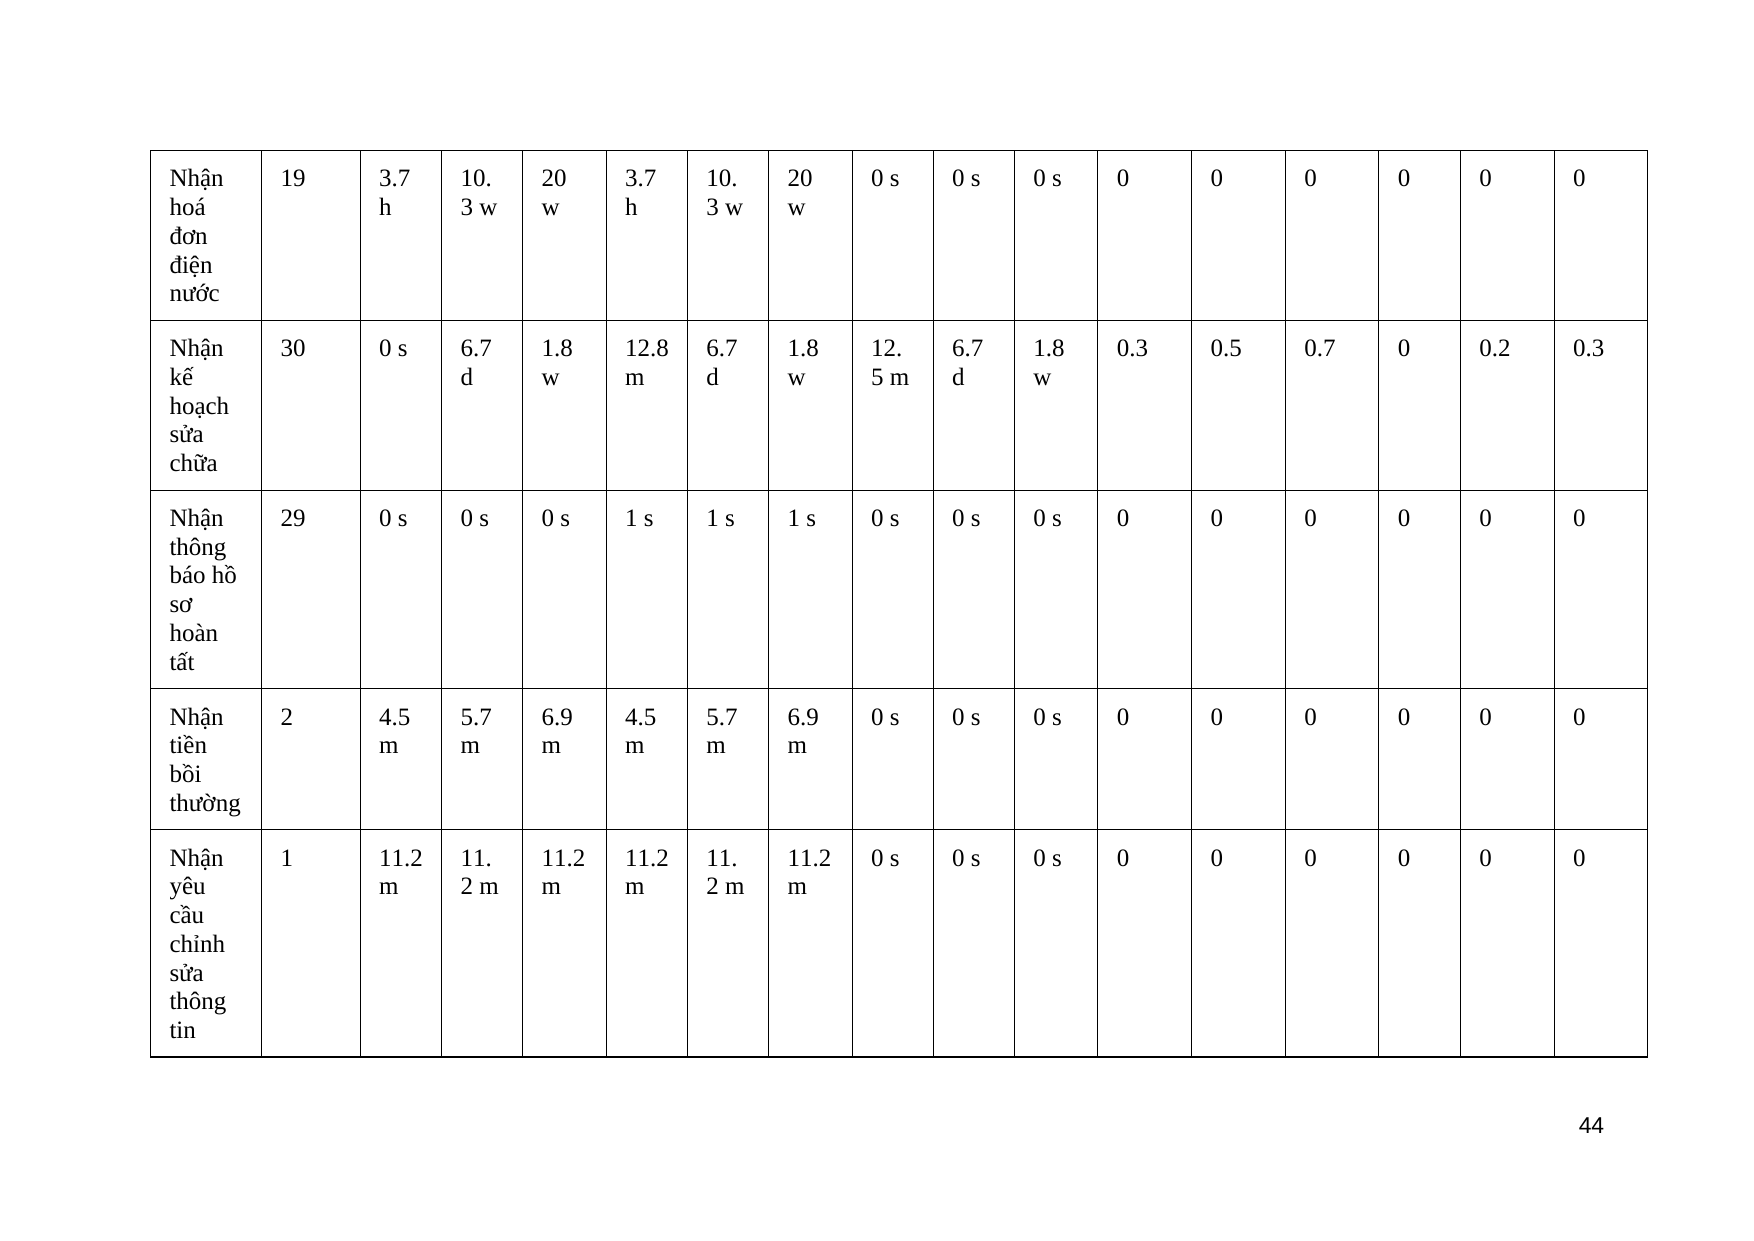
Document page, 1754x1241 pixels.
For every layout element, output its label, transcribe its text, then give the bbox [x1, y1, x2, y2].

table_cell 30 [262, 321, 360, 489]
table_cell 0 s [934, 689, 1014, 829]
table_cell 11.2 m [688, 830, 768, 1056]
table_cell 0.3 [1555, 321, 1647, 489]
table_cell 0.5 [1192, 321, 1285, 489]
table_cell 0 s [361, 321, 441, 489]
table_cell 0 [1286, 151, 1378, 320]
table_cell 20 w [769, 151, 852, 320]
table_cell 0.7 [1286, 321, 1378, 489]
table_cell 1 s [688, 491, 768, 688]
table_cell 20 w [523, 151, 606, 320]
table_cell 12.8 m [607, 321, 687, 489]
table_cell 0 [1286, 491, 1378, 688]
table_cell 0 [1192, 830, 1285, 1056]
table_cell 0 s [853, 689, 933, 829]
table_cell 1 [262, 830, 360, 1056]
table_cell 0 s [853, 830, 933, 1056]
table_cell 0 [1379, 321, 1460, 489]
table_cell 0 s [1015, 830, 1097, 1056]
table_cell 0 [1192, 151, 1285, 320]
table_cell 19 [262, 151, 360, 320]
table_cell 0 s [853, 491, 933, 688]
table_cell 11.2 m [769, 830, 852, 1056]
table_cell 0 s [1015, 151, 1097, 320]
table_cell Nhận kế hoạch sửa chữa [151, 321, 261, 489]
table_cell 0 s [442, 491, 522, 688]
table_cell 0 s [1015, 689, 1097, 829]
table_cell 11.2 m [442, 830, 522, 1056]
table_cell 0 [1461, 151, 1554, 320]
table_cell 0 [1192, 491, 1285, 688]
table_cell 11.2 m [607, 830, 687, 1056]
table_cell 12.5 m [853, 321, 933, 489]
table_cell 0 [1555, 491, 1647, 688]
table_cell 29 [262, 491, 360, 688]
table_cell 0 s [523, 491, 606, 688]
table_cell 0 [1379, 689, 1460, 829]
table_cell 0 [1555, 151, 1647, 320]
table_cell 3.7 h [361, 151, 441, 320]
table_cell 5.7 m [442, 689, 522, 829]
table_cell 0 s [934, 151, 1014, 320]
table_cell 0 s [853, 151, 933, 320]
table_cell 1.8 w [1015, 321, 1097, 489]
table_cell 0 [1555, 689, 1647, 829]
table_cell 0 [1555, 830, 1647, 1056]
table_cell Nhận yêu cầu chỉnh sửa thông tin [151, 830, 261, 1056]
table_cell 0 [1286, 689, 1378, 829]
table_cell Nhận thông báo hồ sơ hoàn tất [151, 491, 261, 688]
table_cell 10.3 w [442, 151, 522, 320]
table_cell 6.7 d [934, 321, 1014, 489]
table_cell 0 [1098, 830, 1191, 1056]
table_cell 0 [1379, 491, 1460, 688]
table_cell 0 [1098, 151, 1191, 320]
table_cell 0 [1379, 830, 1460, 1056]
table_cell 0 s [934, 491, 1014, 688]
table_cell 0.2 [1461, 321, 1554, 489]
table_cell 6.9 m [769, 689, 852, 829]
table_cell 2 [262, 689, 360, 829]
table_cell 0 [1098, 689, 1191, 829]
table_cell 6.9 m [523, 689, 606, 829]
table_cell 0 [1461, 830, 1554, 1056]
table_cell 1.8 w [523, 321, 606, 489]
table_cell 0 [1192, 689, 1285, 829]
table_cell 1 s [607, 491, 687, 688]
table_cell 0 s [934, 830, 1014, 1056]
table_cell 0 [1461, 491, 1554, 688]
table_cell 10.3 w [688, 151, 768, 320]
table_cell 1 s [769, 491, 852, 688]
table_cell 0 [1379, 151, 1460, 320]
table_cell 4.5 m [361, 689, 441, 829]
table_cell Nhận hoá đơn điện nước [151, 151, 261, 320]
table_cell 6.7 d [442, 321, 522, 489]
table_cell 4.5 m [607, 689, 687, 829]
table_cell 0.3 [1098, 321, 1191, 489]
table_cell 0 [1286, 830, 1378, 1056]
table_cell 0 [1461, 689, 1554, 829]
table_cell 6.7 d [688, 321, 768, 489]
table_cell 5.7 m [688, 689, 768, 829]
table_cell 0 s [361, 491, 441, 688]
table_cell 0 s [1015, 491, 1097, 688]
table_cell 3.7 h [607, 151, 687, 320]
table_cell Nhận tiền bồi thường [151, 689, 261, 829]
table_cell 11.2 m [523, 830, 606, 1056]
table_cell 0 [1098, 491, 1191, 688]
table_cell 11.2 m [361, 830, 441, 1056]
table_cell 1.8 w [769, 321, 852, 489]
